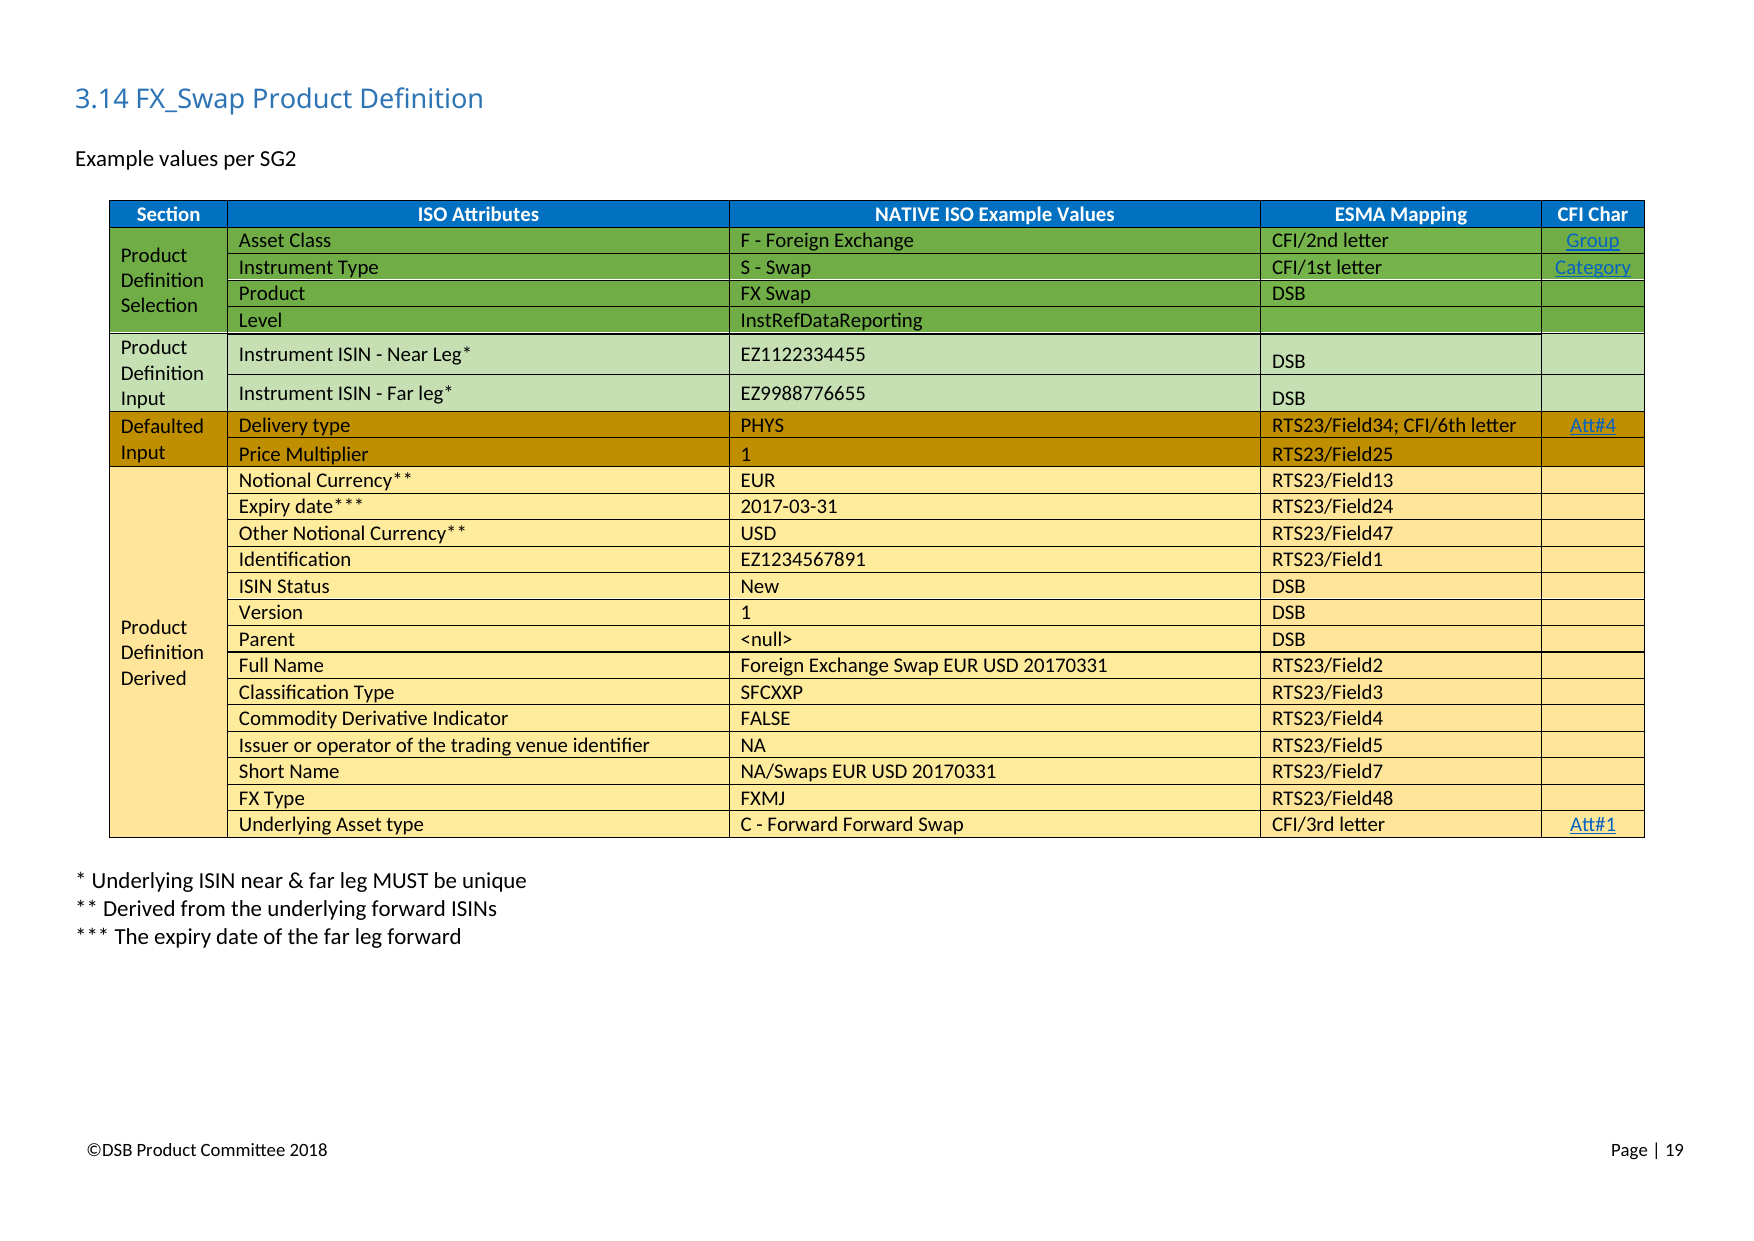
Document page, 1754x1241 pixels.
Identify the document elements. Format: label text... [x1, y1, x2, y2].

table_header ESMA Mapping [1261, 201, 1541, 227]
table_cell Commodity Derivative Indicator [228, 705, 729, 731]
table_cell F - Foreign Exchange [730, 228, 1260, 253]
table_cell [1542, 785, 1644, 810]
table_cell DSB [1261, 600, 1541, 625]
table_cell [1542, 679, 1644, 704]
table_cell [1542, 281, 1644, 306]
table_cell [1542, 520, 1644, 546]
table_cell [1542, 732, 1644, 757]
text *** The expiry date of the far leg forward [75, 922, 1679, 950]
table_cell Parent [228, 626, 729, 651]
table_cell FX Swap [730, 281, 1260, 306]
table_cell Short Name [228, 758, 729, 784]
table_cell ISIN Status [228, 573, 729, 598]
table_cell Product Definition Input [110, 334, 227, 411]
table_cell USD [730, 520, 1260, 546]
table_cell Notional Currency** [228, 467, 729, 493]
table_cell NA/Swaps EUR USD 20170331 [730, 758, 1260, 784]
table_cell RTS23/Field13 [1261, 467, 1541, 493]
table_cell EZ1122334455 [730, 335, 1260, 374]
table_cell NA [730, 732, 1260, 757]
table_cell CFI/3rd letter [1261, 811, 1541, 837]
table_cell Underlying Asset type [228, 811, 729, 837]
table_cell [1542, 626, 1644, 651]
table_cell [1542, 573, 1644, 598]
table_cell EZ1234567891 [730, 547, 1260, 572]
table_cell RTS23/Field47 [1261, 520, 1541, 546]
table_cell Product Definition Derived [110, 467, 227, 837]
table_cell EUR [730, 467, 1260, 493]
table_cell Expiry date*** [228, 494, 729, 519]
table_cell <null> [730, 626, 1260, 651]
table_cell Att#1 [1542, 811, 1644, 837]
subtitle FX_Swap Product Definition [75, 79, 1679, 116]
table_cell Foreign Exchange Swap EUR USD 20170331 [730, 653, 1260, 678]
table_cell DSB [1261, 626, 1541, 651]
table_cell DSB [1261, 573, 1541, 598]
table_cell RTS23/Field25 [1261, 438, 1541, 466]
table_cell Classification Type [228, 679, 729, 704]
table_cell 1 [730, 600, 1260, 625]
table_cell Category [1542, 254, 1644, 279]
table_cell RTS23/Field1 [1261, 547, 1541, 572]
table_header NATIVE ISO Example Values [730, 201, 1260, 227]
table_cell [1542, 653, 1644, 678]
table_cell RTS23/Field7 [1261, 758, 1541, 784]
table_header CFI Char [1542, 201, 1644, 227]
table_cell [1542, 600, 1644, 625]
table_cell New [730, 573, 1260, 598]
table_cell Instrument Type [228, 254, 729, 279]
table_cell Product [228, 281, 729, 306]
table_cell SFCXXP [730, 679, 1260, 704]
table_cell InstRefDataReporting [730, 307, 1260, 332]
table_cell RTS23/Field3 [1261, 679, 1541, 704]
table_cell [1542, 705, 1644, 731]
table_cell Identification [228, 547, 729, 572]
table_cell CFI/2nd letter [1261, 228, 1541, 253]
table_cell [1542, 547, 1644, 572]
table_cell Asset Class [228, 228, 729, 253]
table_cell Version [228, 600, 729, 625]
table_header ISO Attributes [228, 201, 729, 227]
table_cell Level [228, 307, 729, 332]
table_cell Price Multiplier [228, 438, 729, 466]
table_cell Att#4 [1542, 412, 1644, 437]
table_cell CFI/1st letter [1261, 254, 1541, 279]
table_cell [1261, 307, 1541, 332]
table_cell Issuer or operator of the trading venue identifier [228, 732, 729, 757]
table_cell RTS23/Field34; CFI/6th letter [1261, 412, 1541, 437]
table_cell RTS23/Field24 [1261, 494, 1541, 519]
text ** Derived from the underlying forward ISINs [75, 894, 1679, 922]
table_cell Delivery type [228, 412, 729, 437]
table_cell PHYS [730, 412, 1260, 437]
table_cell FX Type [228, 785, 729, 810]
table_cell [1542, 438, 1644, 466]
table_header Section [110, 201, 227, 227]
table_cell Instrument ISIN - Near Leg* [228, 335, 729, 374]
table_cell FALSE [730, 705, 1260, 731]
table_cell DSB [1261, 281, 1541, 306]
table_cell RTS23/Field2 [1261, 653, 1541, 678]
table_cell Full Name [228, 653, 729, 678]
table_cell [1542, 758, 1644, 784]
table_cell Group [1542, 228, 1644, 253]
table_cell EZ9988776655 [730, 375, 1260, 411]
table_cell Other Notional Currency** [228, 520, 729, 546]
table_cell Product Definition Selection [110, 228, 227, 332]
table_cell 2017-03-31 [730, 494, 1260, 519]
table_cell RTS23/Field4 [1261, 705, 1541, 731]
table_cell RTS23/Field5 [1261, 732, 1541, 757]
table_cell [1542, 375, 1644, 411]
table_cell Defaulted Input [110, 412, 227, 466]
table_cell [1542, 307, 1644, 332]
table_cell [1542, 494, 1644, 519]
table_cell RTS23/Field48 [1261, 785, 1541, 810]
table_cell C - Forward Forward Swap [730, 811, 1260, 837]
table_cell [1542, 467, 1644, 493]
table_cell 1 [730, 438, 1260, 466]
table_cell S - Swap [730, 254, 1260, 279]
table_cell Instrument ISIN - Far leg* [228, 375, 729, 411]
table_cell [1542, 334, 1644, 374]
table_cell DSB [1261, 375, 1541, 411]
text * Underlying ISIN near & far leg MUST be unique [75, 866, 1679, 894]
table_cell DSB [1261, 335, 1541, 374]
text Example values per SG2 [75, 144, 1679, 172]
table_cell FXMJ [730, 785, 1260, 810]
